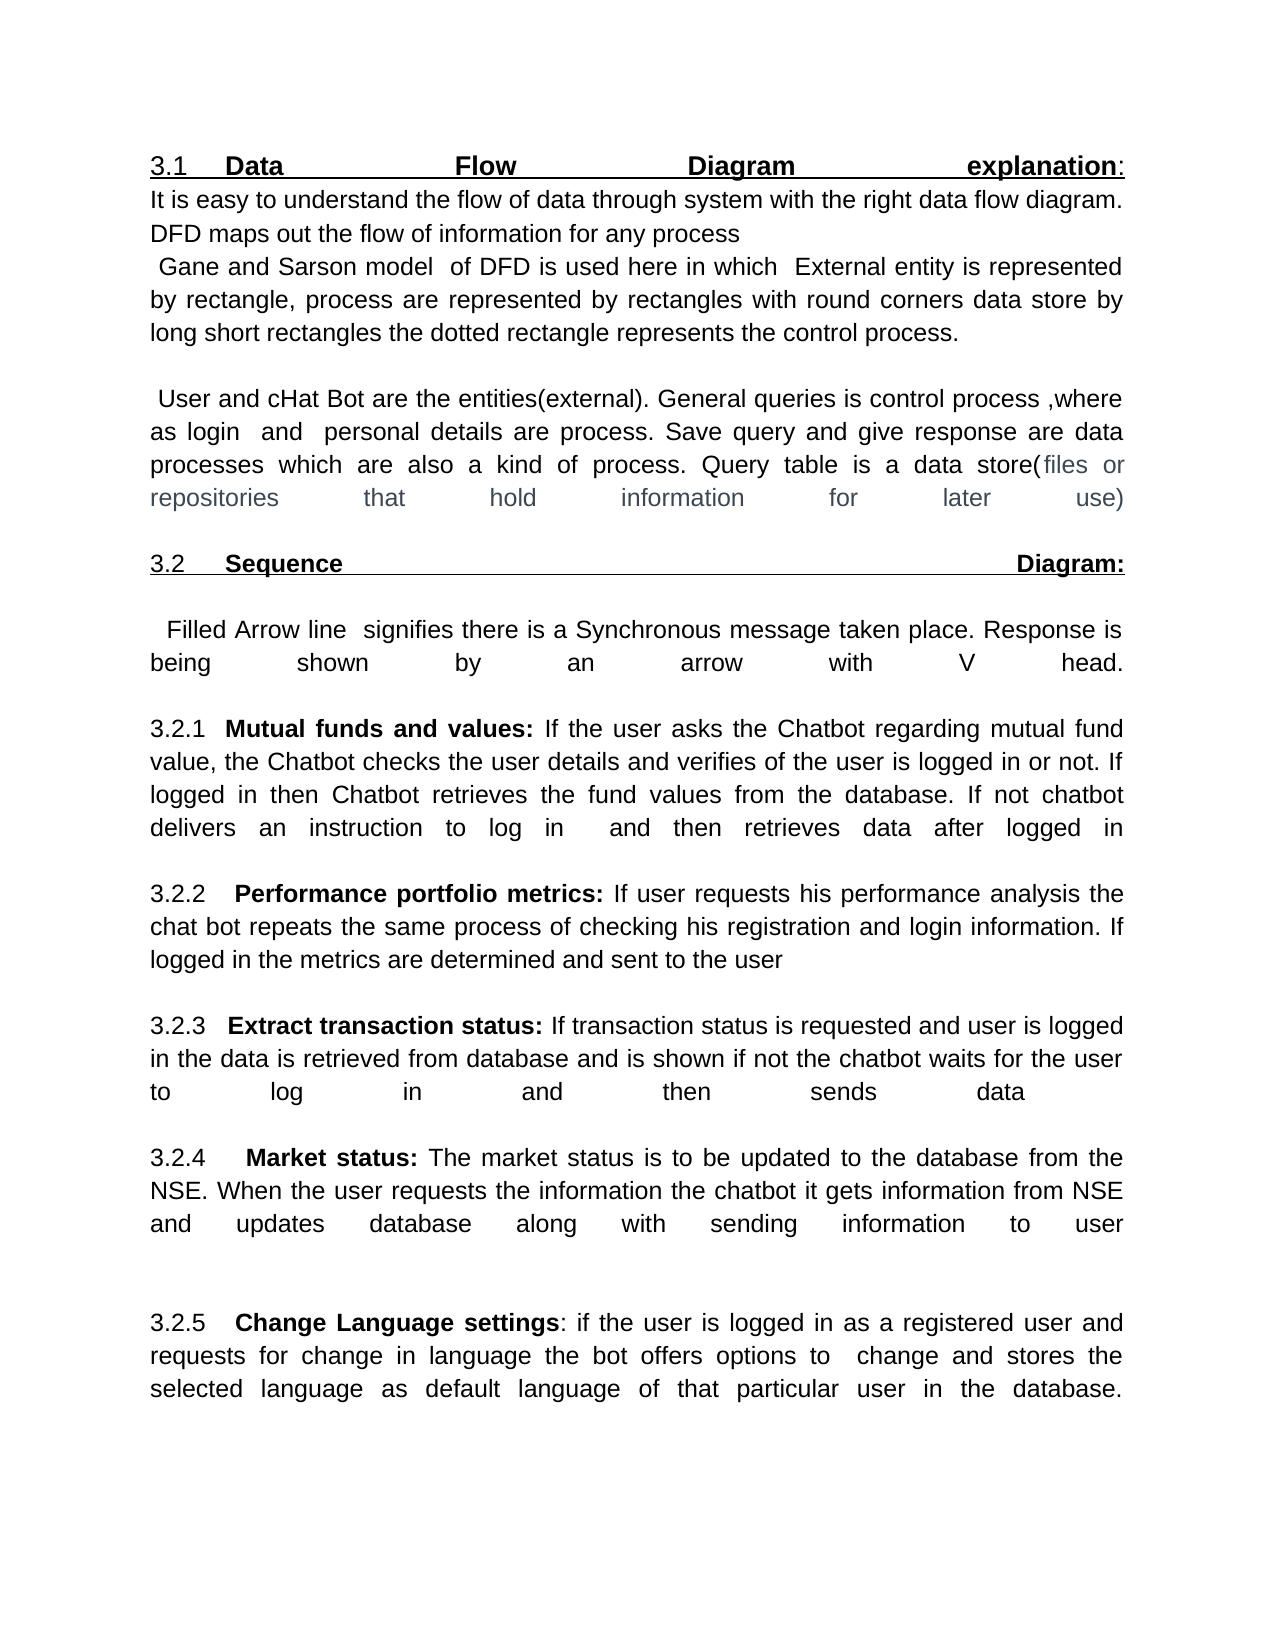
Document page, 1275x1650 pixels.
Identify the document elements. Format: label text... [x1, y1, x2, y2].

text User and cHat Bot are the entities(external). General queries is control process ,where as login and personal details are process. Save query and give response are data processes which are also a kind of process. Query table is a data store(files or repositories that hold information for later use) 3.2 Sequence Diagram: Filled Arrow line signifies there is a Synchronous message taken place. Response is being shown by an arrow with V head. 3.2.1 Mutual funds and values: If the user asks the Chatbot regarding mutual fund value, the Chatbot checks the user details and verifies of the user is logged in or not. If logged in then Chatbot retrieves the fund values from the database. If not chatbot delivers an instruction to log in and then retrieves data after logged in 3.2.2 Performance portfolio metrics: If user requests his performance analysis the chat bot repeats the same process of checking his registration and login information. If logged in the metrics are determined and sent to the user [150, 575, 1125, 974]
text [150, 1011, 1125, 1436]
text 3.1 Data Flow Diagram explanation: It is easy to understand the flow of data through system with the right data flow diagram. DFD maps out the flow of information for any process [150, 179, 1125, 247]
text User and cHat Bot are the entities(external). General queries is control process ,where as login and personal details are process. Save query and give response are data processes which are also a kind of process. Query table is a data store(files or repositories that hold information for later use) 3.2 Sequence Diagram: Filled Arrow line signifies there is a Synchronous message taken place. Response is being shown by an arrow with V head. 3.2.1 Mutual funds and values: If the user asks the Chatbot regarding mutual fund value, the Chatbot checks the user details and verifies of the user is logged in or not. If logged in then Chatbot retrieves the fund values from the database. If not chatbot delivers an instruction to log in and then retrieves data after logged in 3.2.2 Performance portfolio metrics: If user requests his performance analysis the chat bot repeats the same process of checking his registration and login information. If logged in the metrics are determined and sent to the user [150, 384, 1125, 574]
text Gane and Sarson model of DFD is used here in which External entity is represented by rectangle, process are represented by rectangles with round corners data store by long short rectangles the dotted rectangle represents the control process. [150, 252, 1125, 346]
text 3.1 Data Flow Diagram explanation: It is easy to understand the flow of data through system with the right data flow diagram. DFD maps out the flow of information for any process [150, 150, 1125, 177]
